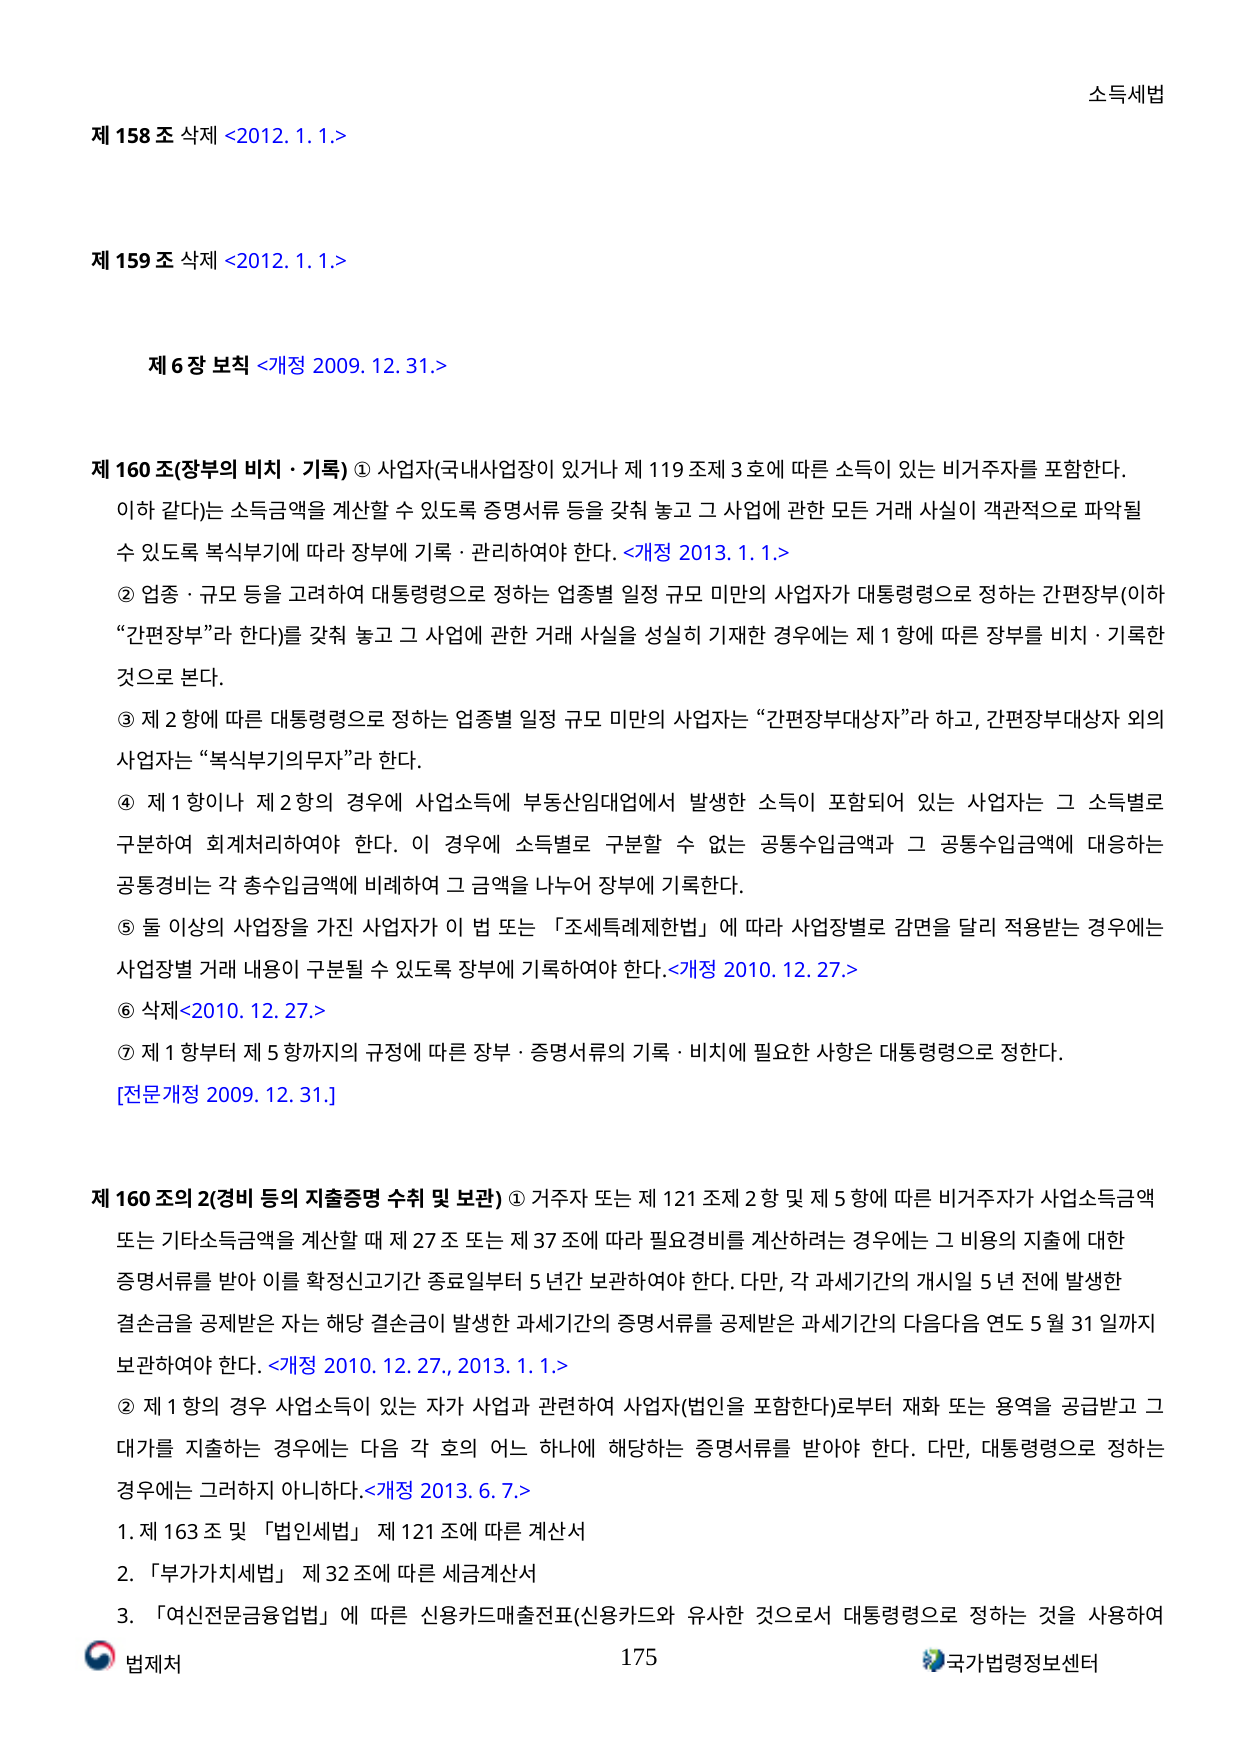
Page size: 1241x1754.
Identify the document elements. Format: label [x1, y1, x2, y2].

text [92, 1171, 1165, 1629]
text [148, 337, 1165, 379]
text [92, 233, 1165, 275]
picture [892, 1637, 947, 1672]
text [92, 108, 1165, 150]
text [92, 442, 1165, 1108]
picture [75, 1637, 126, 1673]
